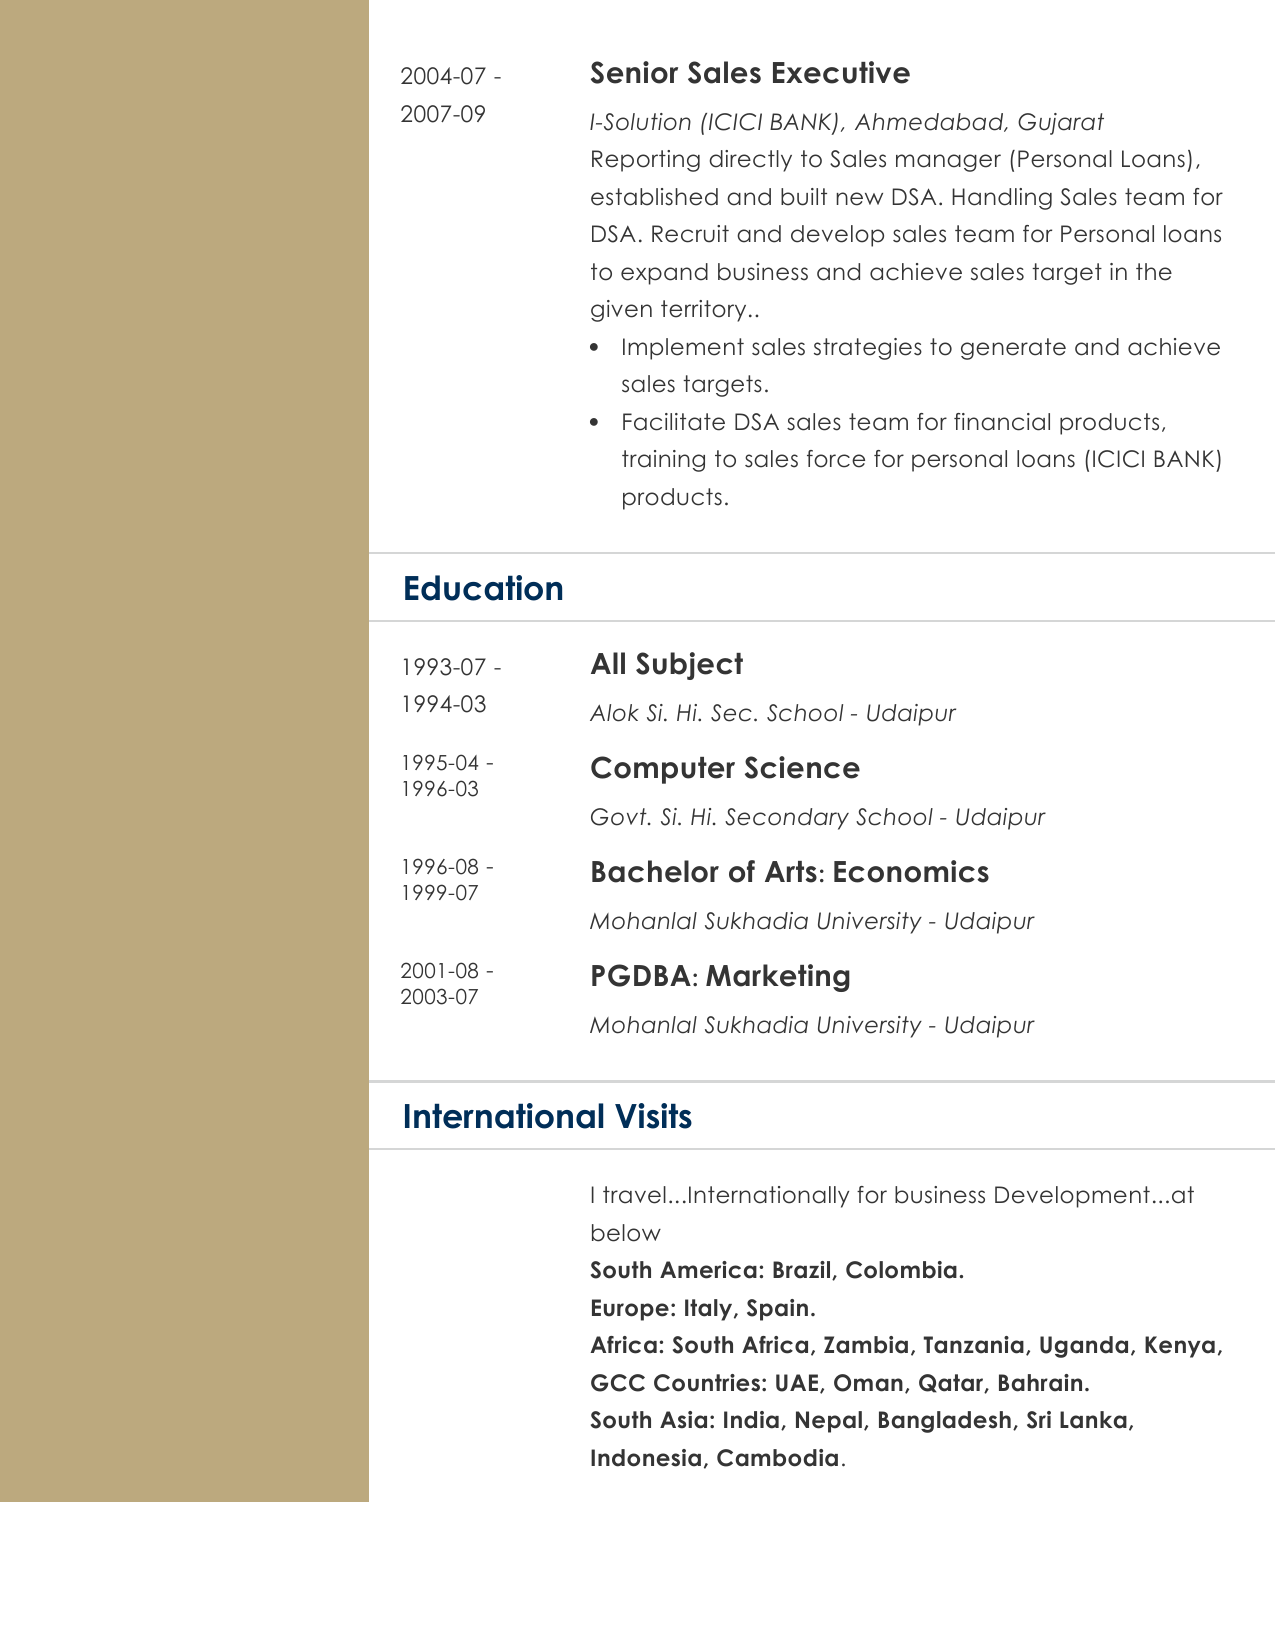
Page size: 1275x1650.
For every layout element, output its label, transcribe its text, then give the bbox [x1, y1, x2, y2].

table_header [369, 0, 1275, 552]
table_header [0, 0, 369, 1502]
